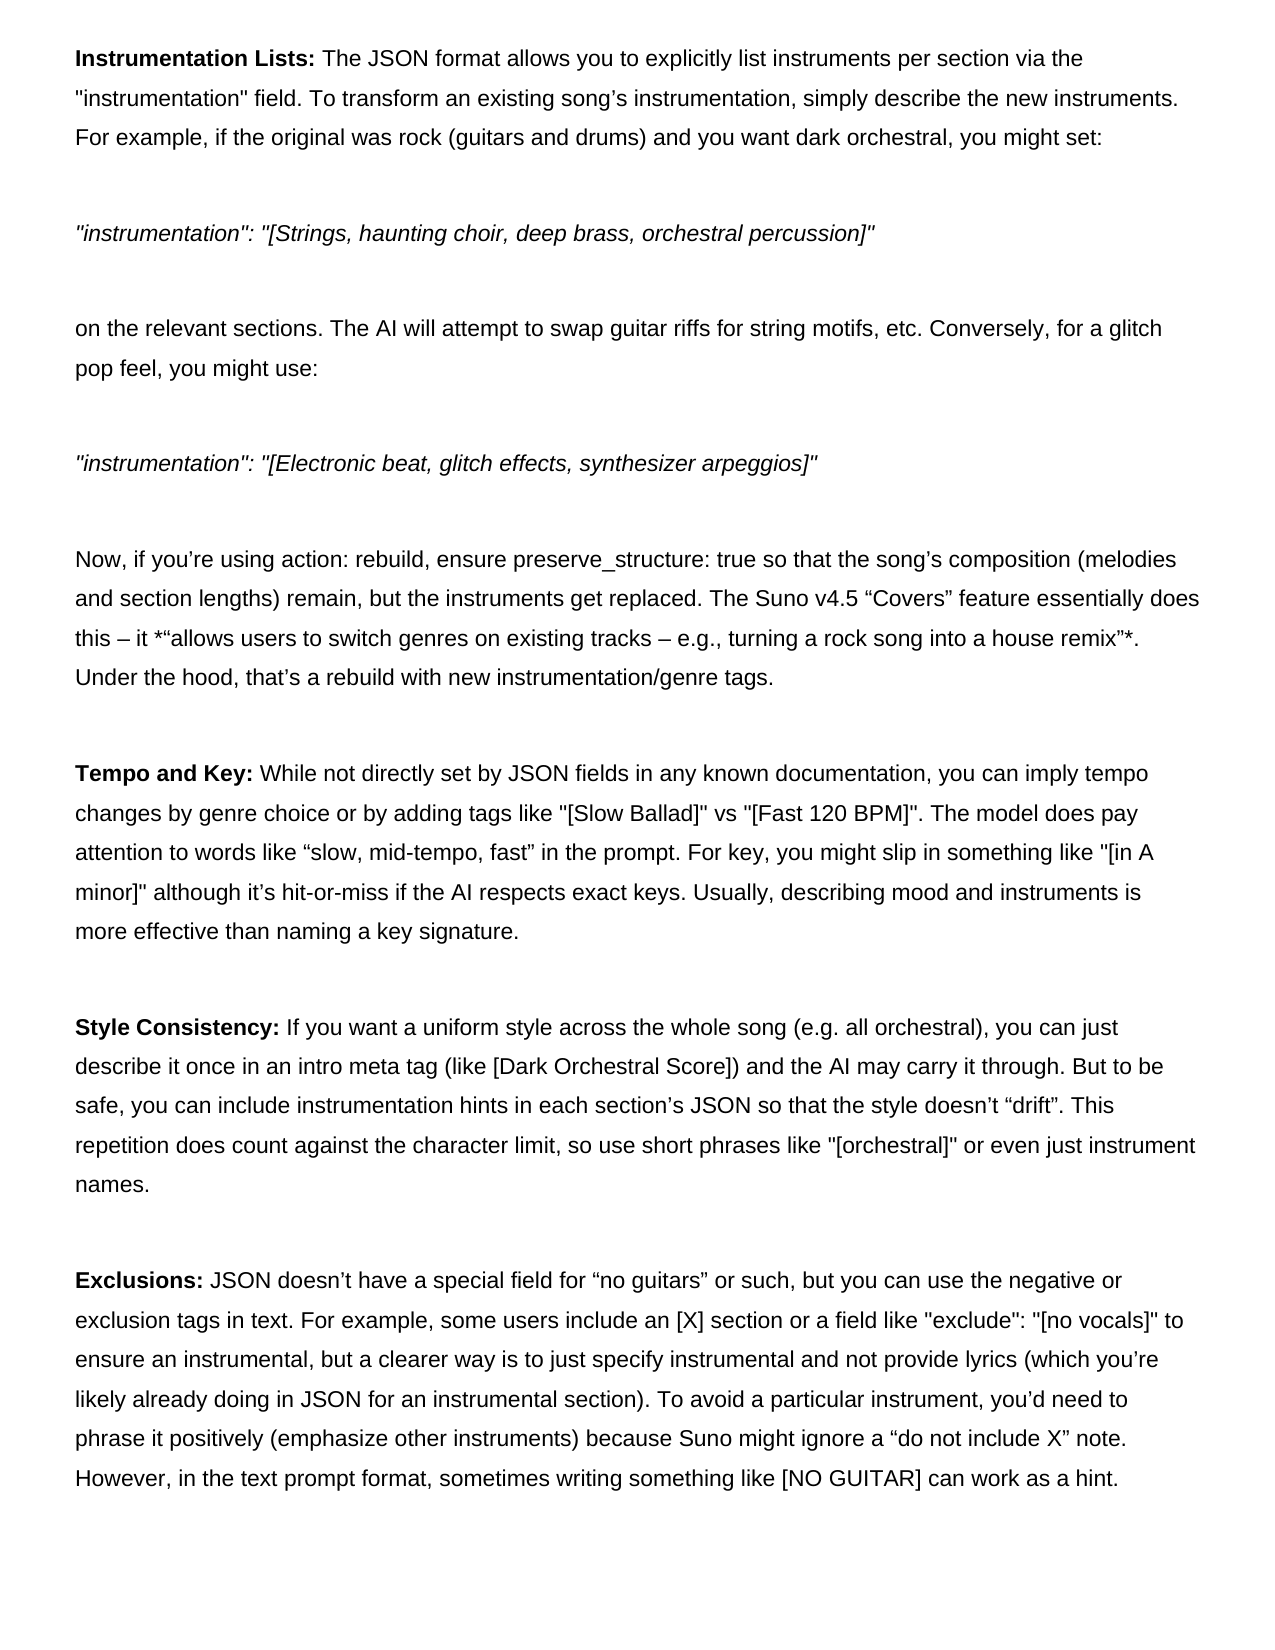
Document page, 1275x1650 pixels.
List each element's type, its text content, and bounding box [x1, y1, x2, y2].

text on the relevant sections. The AI will attempt to swap guitar riffs for string motifs, etc. Conversely, for a glitch pop feel, you might use: [75, 315, 1200, 381]
text Now, if you’re using action: rebuild, ensure preserve_structure: true so that the song’s composition (melodies and section lengths) remain, but the instruments get replaced. The Suno v4.5 “Covers” feature essentially does this – it *“allows users to switch genres on existing tracks – e.g., turning a rock song into a house remix”*. Under the hood, that’s a rebuild with new instrumentation/genre tags. [75, 546, 1200, 691]
text "instrumentation": "[Electronic beat, glitch effects, synthesizer arpeggios]" [75, 450, 1200, 477]
text Tempo and Key: While not directly set by JSON fields in any known documentation, you can imply tempo changes by genre choice or by adding tags like "[Slow Ballad]" vs "[Fast 120 BPM]". The model does pay attention to words like “slow, mid-tempo, fast” in the prompt. For key, you might slip in something like "[in A minor]" although it’s hit-or-miss if the AI respects exact keys. Usually, describing mood and instruments is more effective than naming a key signature. [75, 760, 1200, 944]
text Style Consistency: If you want a uniform style across the whole song (e.g. all orchestral), you can just describe it once in an intro meta tag (like [Dark Orchestral Score]) and the AI may carry it through. But to be safe, you can include instrumentation hints in each section’s JSON so that the style doesn’t “drift”. This repetition does count against the character limit, so use short phrases like "[orchestral]" or even just instrument names. [75, 1013, 1200, 1198]
text Exclusions: JSON doesn’t have a special field for “no guitars” or such, but you can use the negative or exclusion tags in text. For example, some users include an [X] section or a field like "exclude": "[no vocals]" to ensure an instrumental, but a clearer way is to just specify instrumental and not provide lyrics (which you’re likely already doing in JSON for an instrumental section). To avoid a particular instrument, you’d need to phrase it positively (emphasize other instruments) because Suno might ignore a “do not include X” note. However, in the text prompt format, sometimes writing something like [NO GUITAR] can work as a hint. [75, 1267, 1200, 1491]
text Instrumentation Lists: The JSON format allows you to explicitly list instruments per section via the "instrumentation" field. To transform an existing song’s instrumentation, simply describe the new instruments. For example, if the original was rock (guitars and drums) and you want dark orchestral, you might set: [75, 45, 1200, 150]
text "instrumentation": "[Strings, haunting choir, deep brass, orchestral percussion]" [75, 219, 1200, 246]
